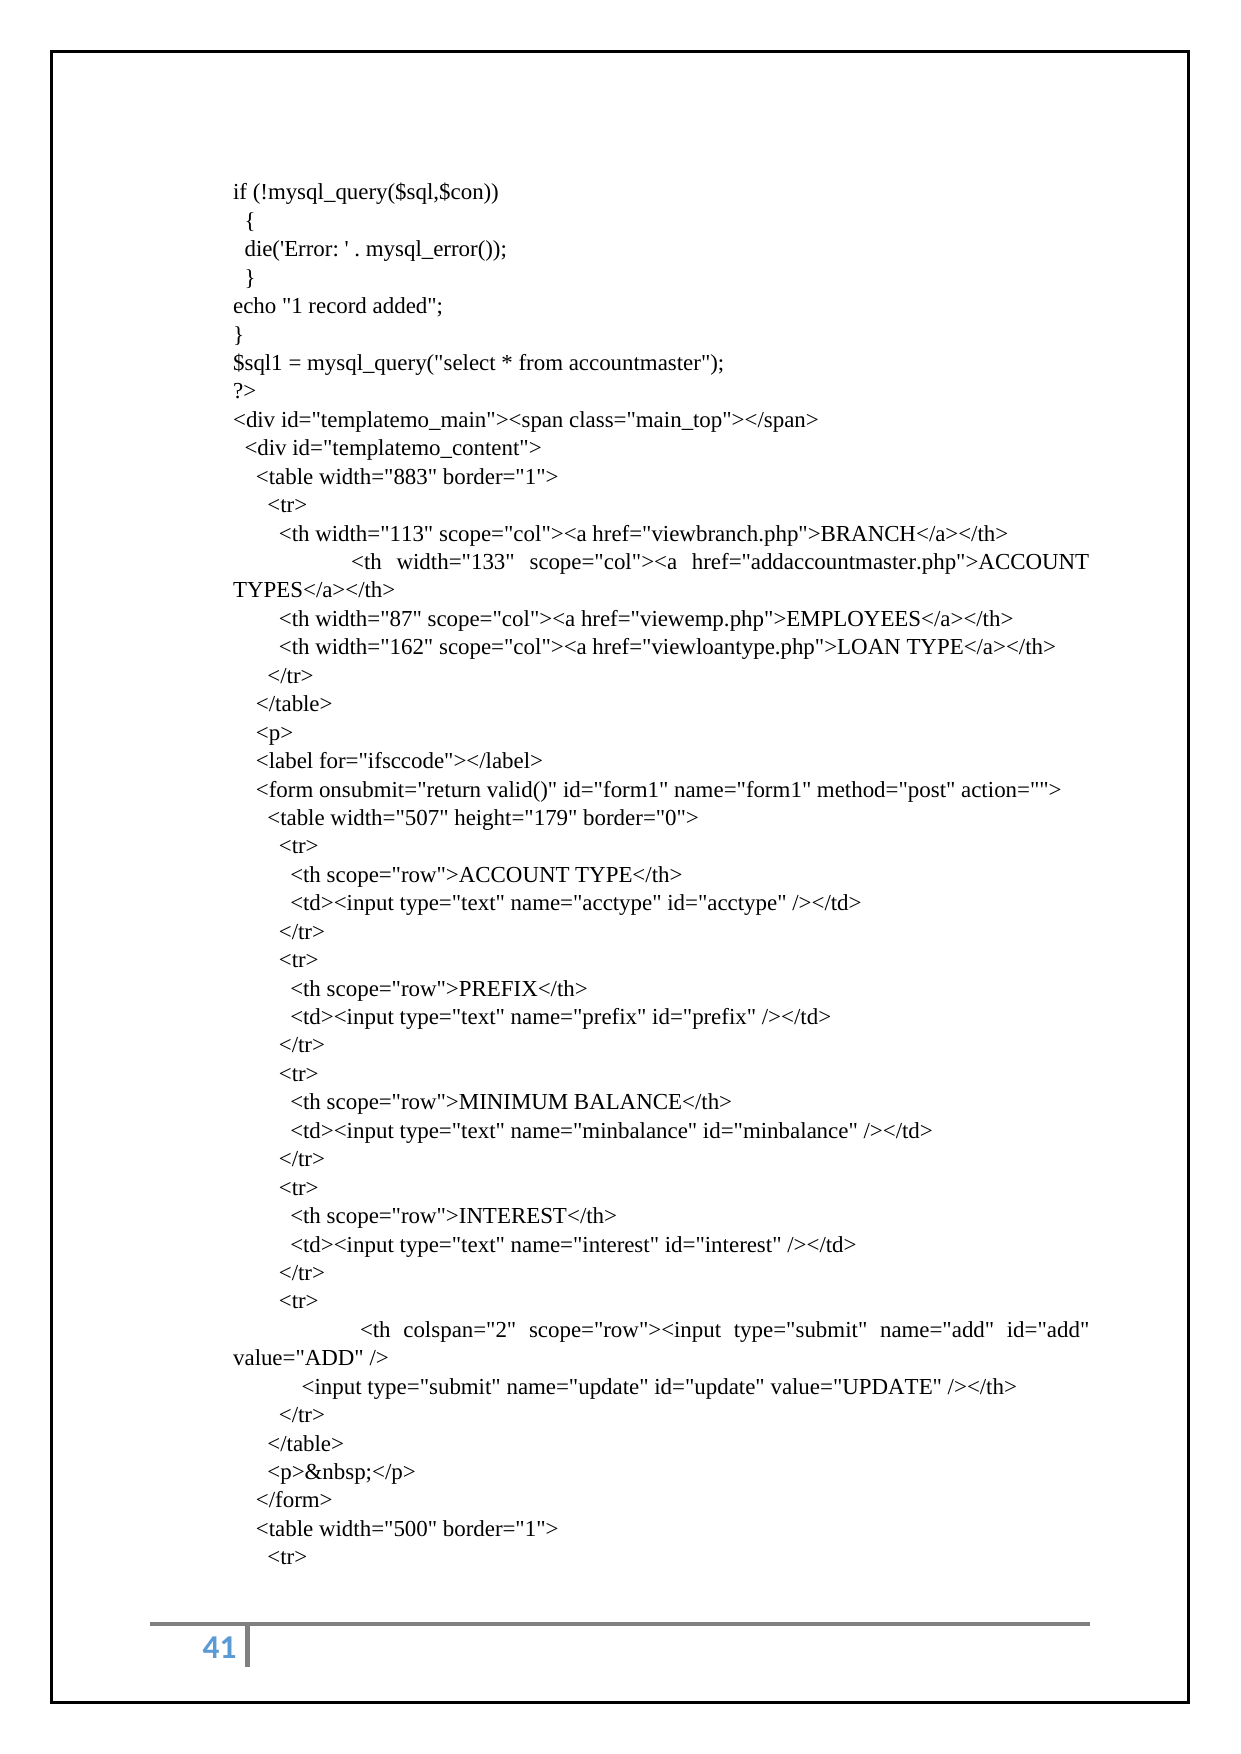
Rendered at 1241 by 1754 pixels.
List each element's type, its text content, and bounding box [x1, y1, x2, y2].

list <tr> [233, 1543, 1090, 1570]
list ?> [233, 377, 1090, 404]
list <p>&nbsp;</p> [233, 1458, 1090, 1484]
list <tr> [233, 491, 1090, 518]
list <label for="ifsccode"></label> [233, 747, 1090, 773]
list <table width="507" height="179" border="0"> [233, 804, 1090, 830]
list </tr> [233, 1401, 1090, 1428]
list $sql1 = mysql_query("select * from accountmaster"); [233, 349, 1090, 375]
list <table width="883" border="1"> [233, 463, 1090, 489]
list <table width="500" border="1"> [233, 1515, 1090, 1541]
list <th scope="row">ACCOUNT TYPE</th> [233, 861, 1090, 887]
list </tr> [233, 1259, 1090, 1285]
list <tr> [233, 946, 1090, 973]
list <th width="133" scope="col"><a href="addaccountmaster.php">ACCOUNT TYPES</a></th> [233, 548, 1090, 603]
list <th scope="row">MINIMUM BALANCE</th> [233, 1088, 1090, 1115]
list <th width="87" scope="col"><a href="viewemp.php">EMPLOYEES</a></th> [233, 605, 1090, 631]
list <form onsubmit="return valid()" id="form1" name="form1" method="post" action=""> [233, 776, 1090, 802]
list } [233, 264, 1090, 290]
list die('Error: ' . mysql_error()); [233, 235, 1090, 262]
list <td><input type="text" name="prefix" id="prefix" /></td> [233, 1003, 1090, 1029]
list <input type="submit" name="update" id="update" value="UPDATE" /></th> [233, 1373, 1090, 1399]
list <th width="162" scope="col"><a href="viewloantype.php">LOAN TYPE</a></th> [233, 633, 1090, 660]
list <tr> [233, 1174, 1090, 1200]
list </tr> [233, 1032, 1090, 1058]
list <tr> [233, 1287, 1090, 1314]
list { [233, 207, 1090, 233]
list <th colspan="2" scope="row"><input type="submit" name="add" id="add" value="ADD" /> [233, 1316, 1090, 1371]
list </table> [233, 690, 1090, 717]
list <div id="templatemo_content"> [233, 434, 1090, 461]
list <td><input type="text" name="minbalance" id="minbalance" /></td> [233, 1117, 1090, 1143]
list <th scope="row">PREFIX</th> [233, 975, 1090, 1001]
list <p> [233, 719, 1090, 745]
list <th width="113" scope="col"><a href="viewbranch.php">BRANCH</a></th> [233, 520, 1090, 546]
list </tr> [233, 1145, 1090, 1172]
list } [233, 321, 1090, 347]
list if (!mysql_query($sql,$con)) [233, 178, 1090, 205]
list echo "1 record added"; [233, 292, 1090, 318]
list <div id="templatemo_main"><span class="main_top"></span> [233, 406, 1090, 432]
list </tr> [233, 662, 1090, 688]
list <td><input type="text" name="acctype" id="acctype" /></td> [233, 889, 1090, 916]
list <tr> [233, 1060, 1090, 1086]
list <th scope="row">INTEREST</th> [233, 1202, 1090, 1228]
list </form> [233, 1487, 1090, 1513]
list </tr> [233, 918, 1090, 944]
list <tr> [233, 832, 1090, 859]
list </table> [233, 1430, 1090, 1456]
list <td><input type="text" name="interest" id="interest" /></td> [233, 1231, 1090, 1257]
